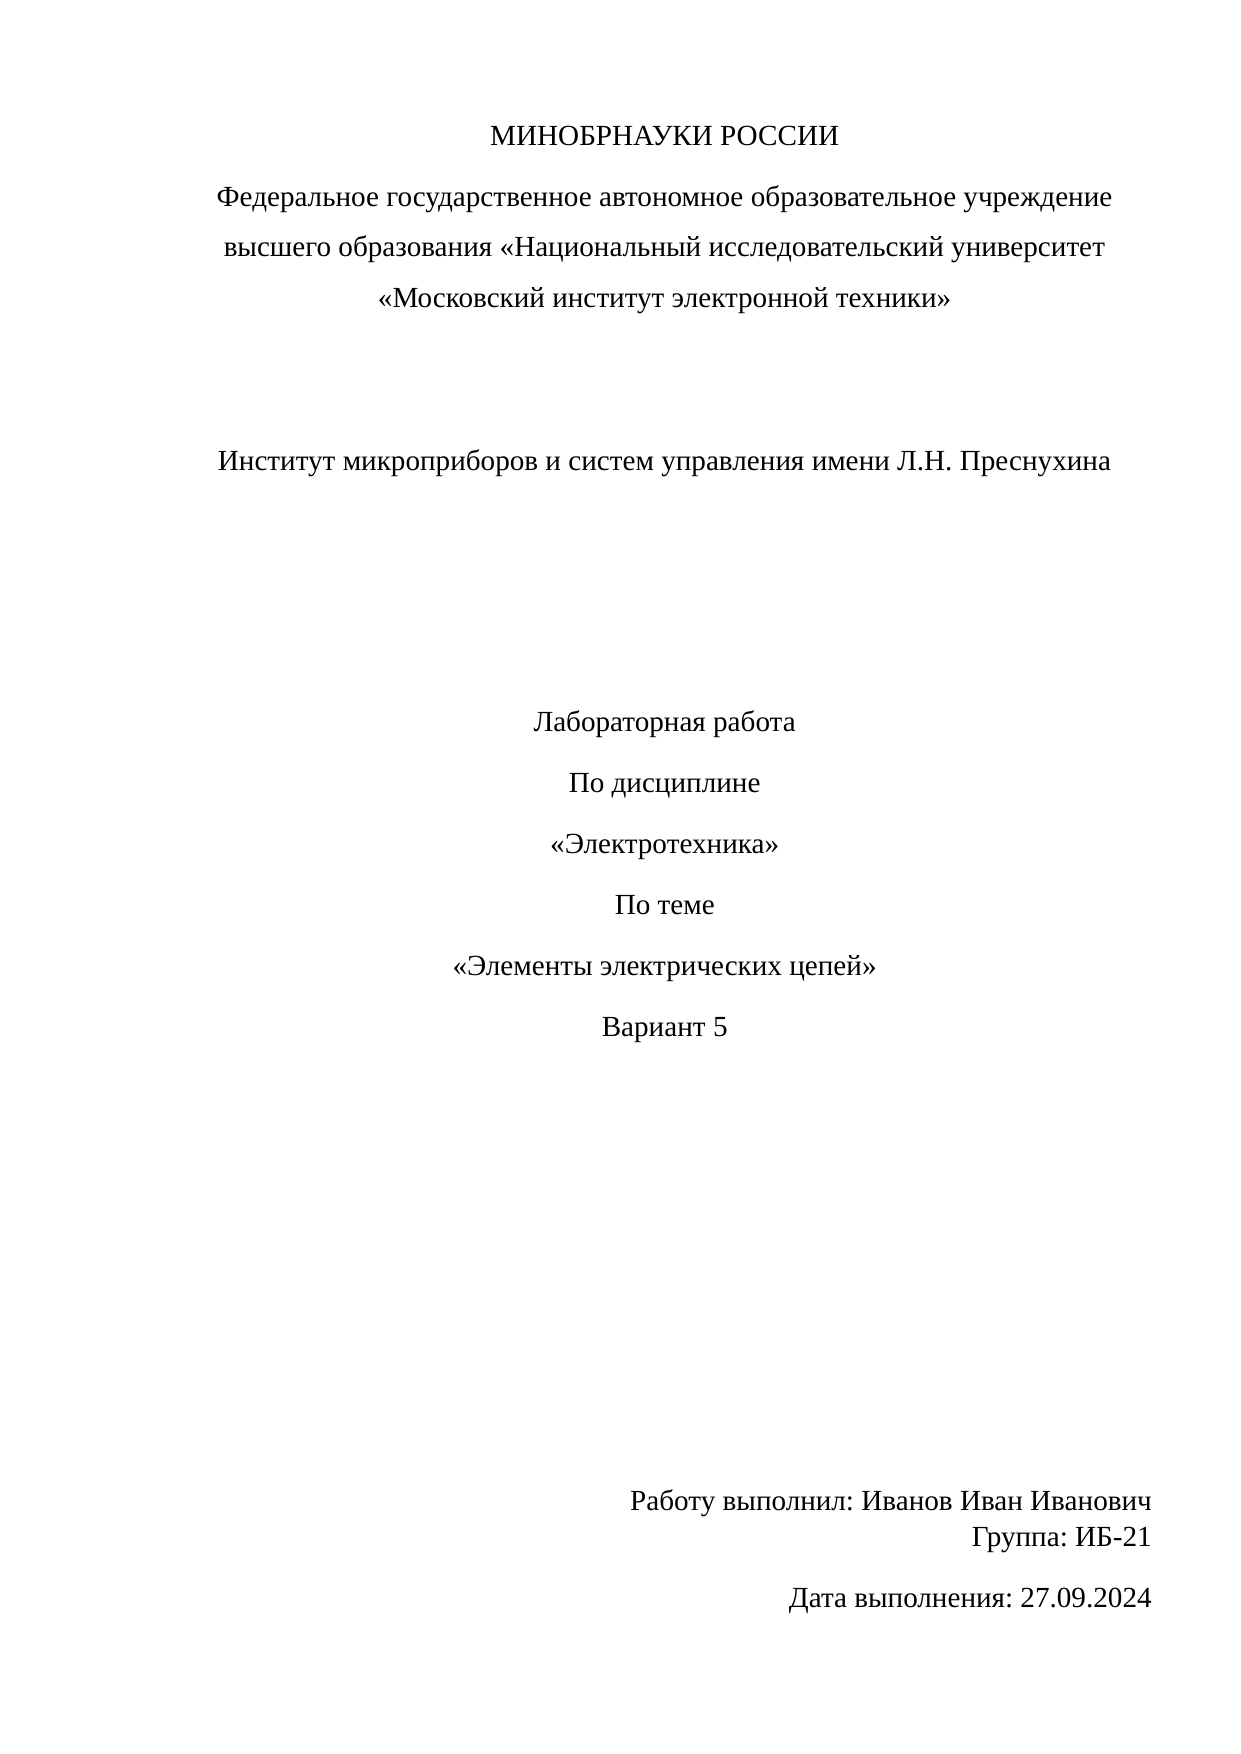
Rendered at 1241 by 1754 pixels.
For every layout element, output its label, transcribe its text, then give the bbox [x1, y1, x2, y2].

text Федеральное государственное автономное образовательное учреждение высшего образования «Национальный исследовательский университет «Московский институт электронной техники» [177, 179, 1152, 313]
text «Электротехника» [177, 826, 1152, 860]
text По теме [177, 887, 1152, 921]
text Лабораторная работа [177, 704, 1152, 737]
text Дата выполнения: 27.09.2024 [177, 1581, 1152, 1614]
text «Элементы электрических цепей» [177, 948, 1152, 982]
text Работу выполнил: Иванов Иван Иванович Группа: ИБ-21 [177, 1483, 1152, 1553]
text По дисциплине [177, 765, 1152, 798]
text Институт микроприборов и систем управления имени Л.Н. Преснухина [177, 443, 1152, 476]
text Вариант 5 [177, 1009, 1152, 1043]
text МИНОБРНАУКИ РОССИИ [177, 118, 1152, 152]
